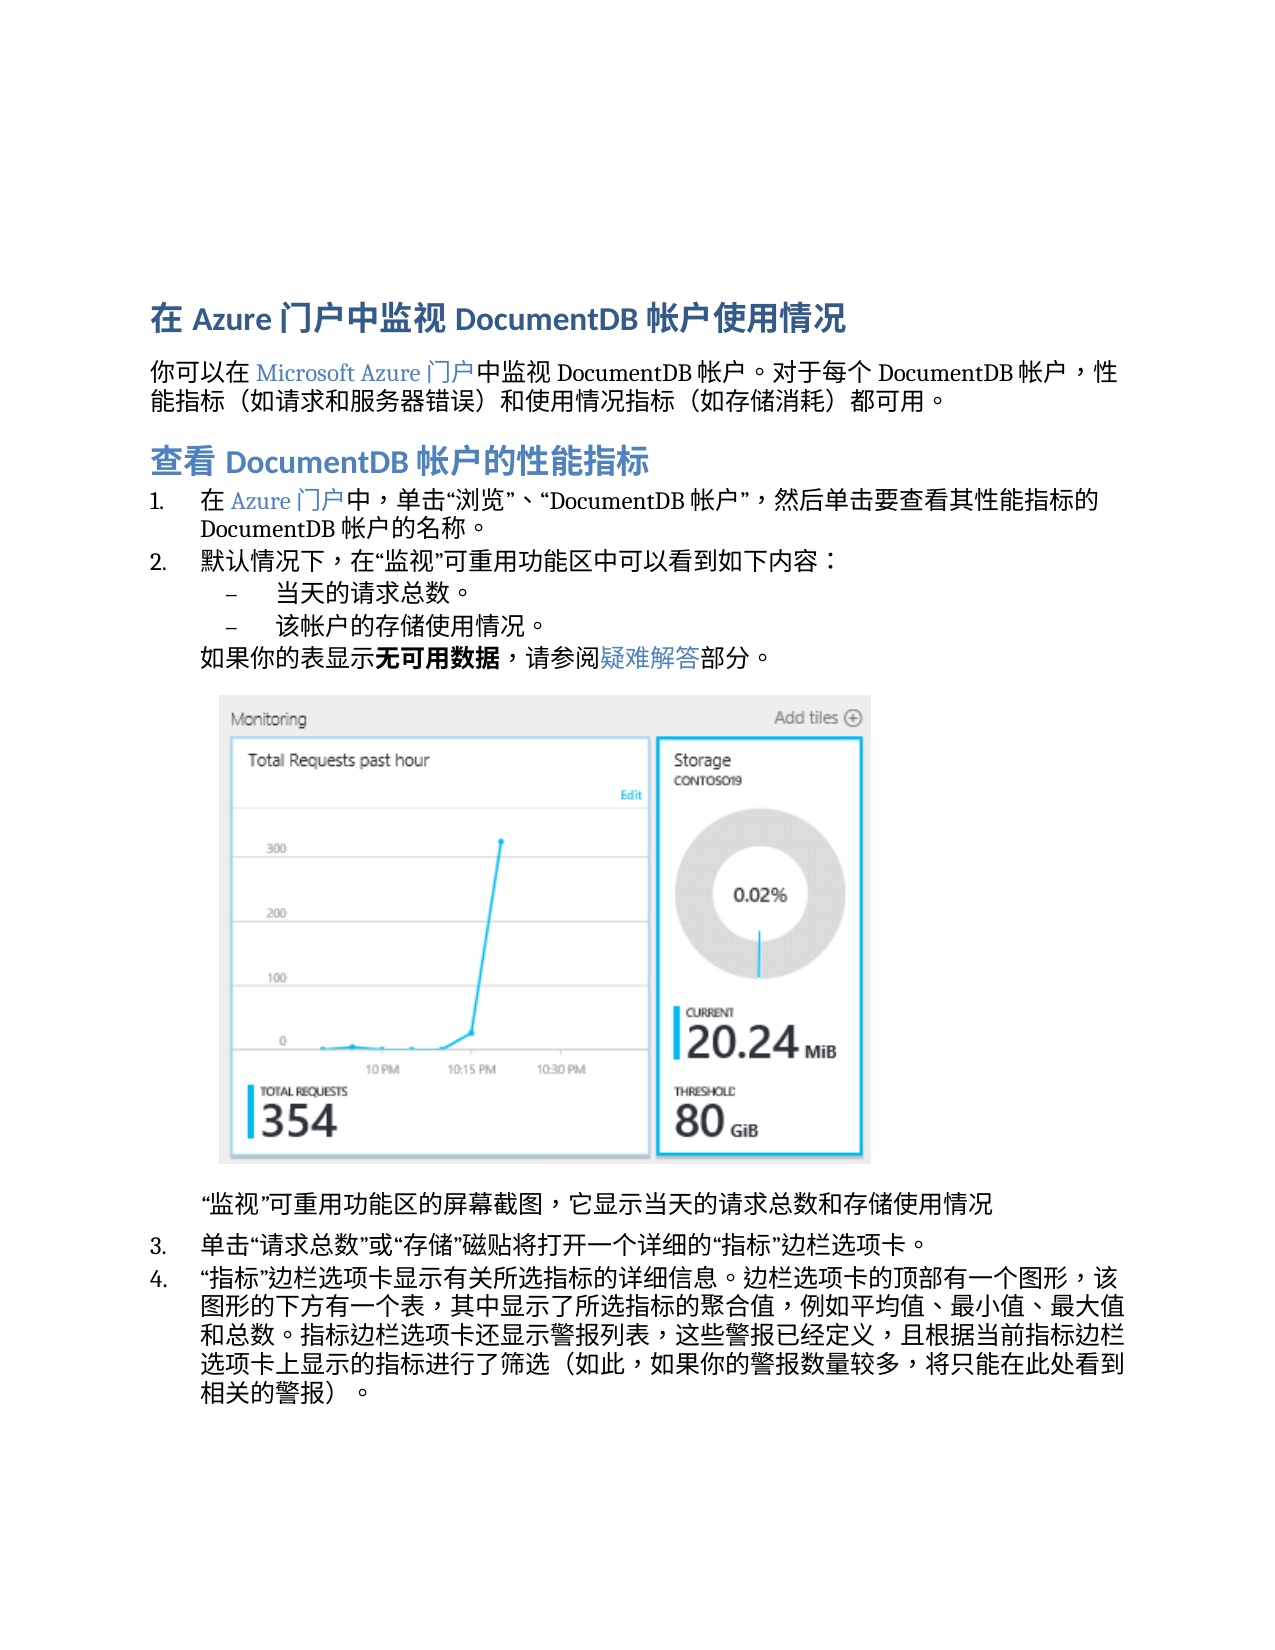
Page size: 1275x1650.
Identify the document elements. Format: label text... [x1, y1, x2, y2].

list 单击“请求总数”或“存储”磁贴将打开一个详细的“指标”边栏选项卡。 [150, 1232, 1125, 1261]
list 如果你的表显示无可用数据，请参阅疑难解答部分。 [150, 645, 1125, 674]
list 默认情况下，在“监视”可重用功能区中可以看到如下内容： [150, 548, 1125, 577]
list 在 Azure 门户中，单击“浏览”、“DocumentDB 帐户”，然后单击要查看其性能指标的 DocumentDB 帐户的名称。 [150, 487, 1125, 544]
picture [218, 695, 871, 1164]
text 你可以在 Microsoft Azure 门户中监视 DocumentDB 帐户。对于每个 DocumentDB 帐户，性能指标（如请求和服务器错误）和使用情况指标（如存储消耗）都可用。 [150, 359, 1125, 417]
subtitle 查看 DocumentDB 帐户的性能指标 [150, 437, 1125, 483]
list 当天的请求总数。 [225, 580, 1125, 609]
list 该帐户的存储使用情况。 [225, 613, 1125, 642]
list “指标”边栏选项卡显示有关所选指标的详细信息。边栏选项卡的顶部有一个图形，该图形的下方有一个表，其中显示了所选指标的聚合值，例如平均值、最小值、最大值和总数。指标边栏选项卡还显示警报列表，这些警报已经定义，且根据当前指标边栏选项卡上显示的指标进行了筛选（如此，如果你的警报数量较多，将只能在此处看到相关的警报）。 [150, 1264, 1125, 1408]
subtitle 在 Azure 门户中监视 DocumentDB 帐户使用情况 [150, 295, 1125, 340]
list “监视”可重用功能区的屏幕截图，它显示当天的请求总数和存储使用情况 [150, 1191, 1125, 1219]
